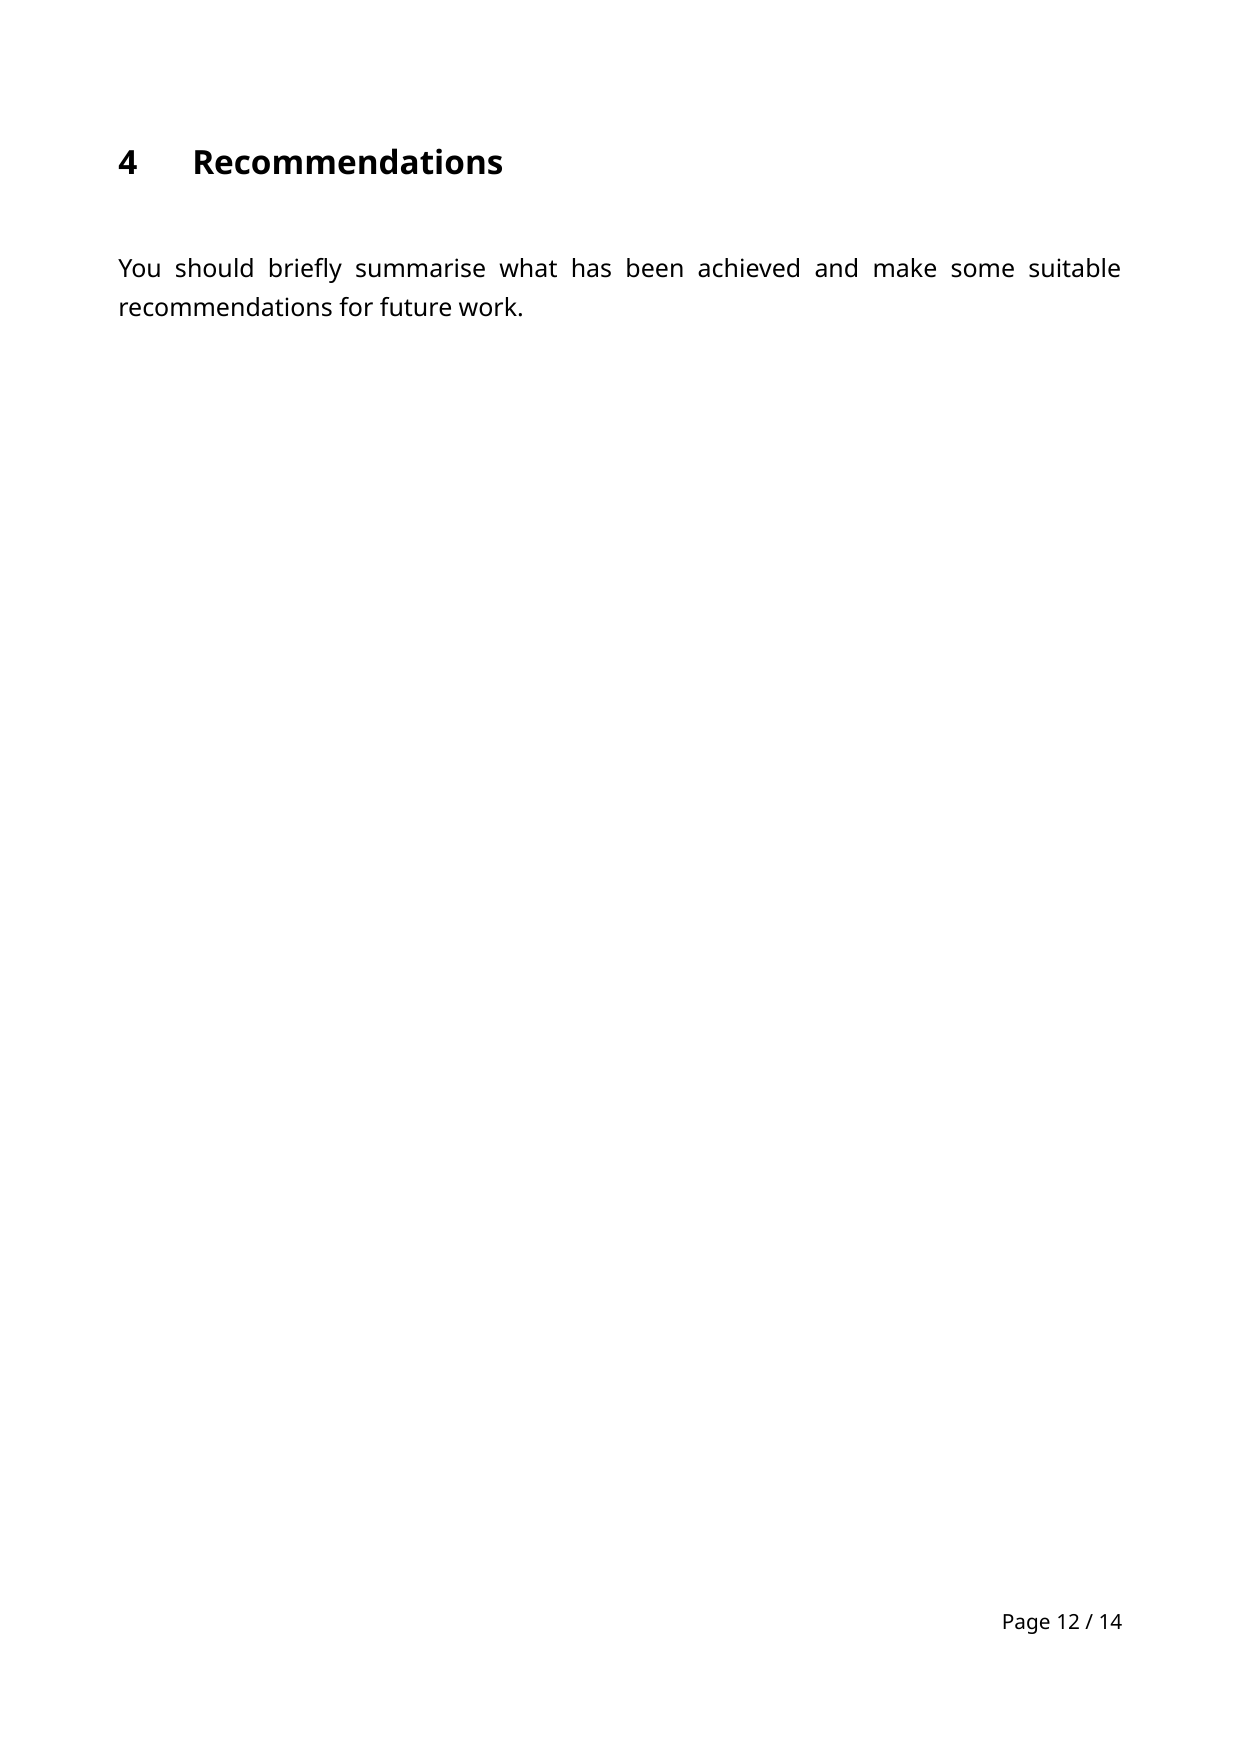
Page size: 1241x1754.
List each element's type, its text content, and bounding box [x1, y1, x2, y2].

subtitle Recommendations [118, 139, 1122, 184]
text You should briefly summarise what has been achieved and make some suitable recommendations for future work. [118, 251, 1122, 324]
